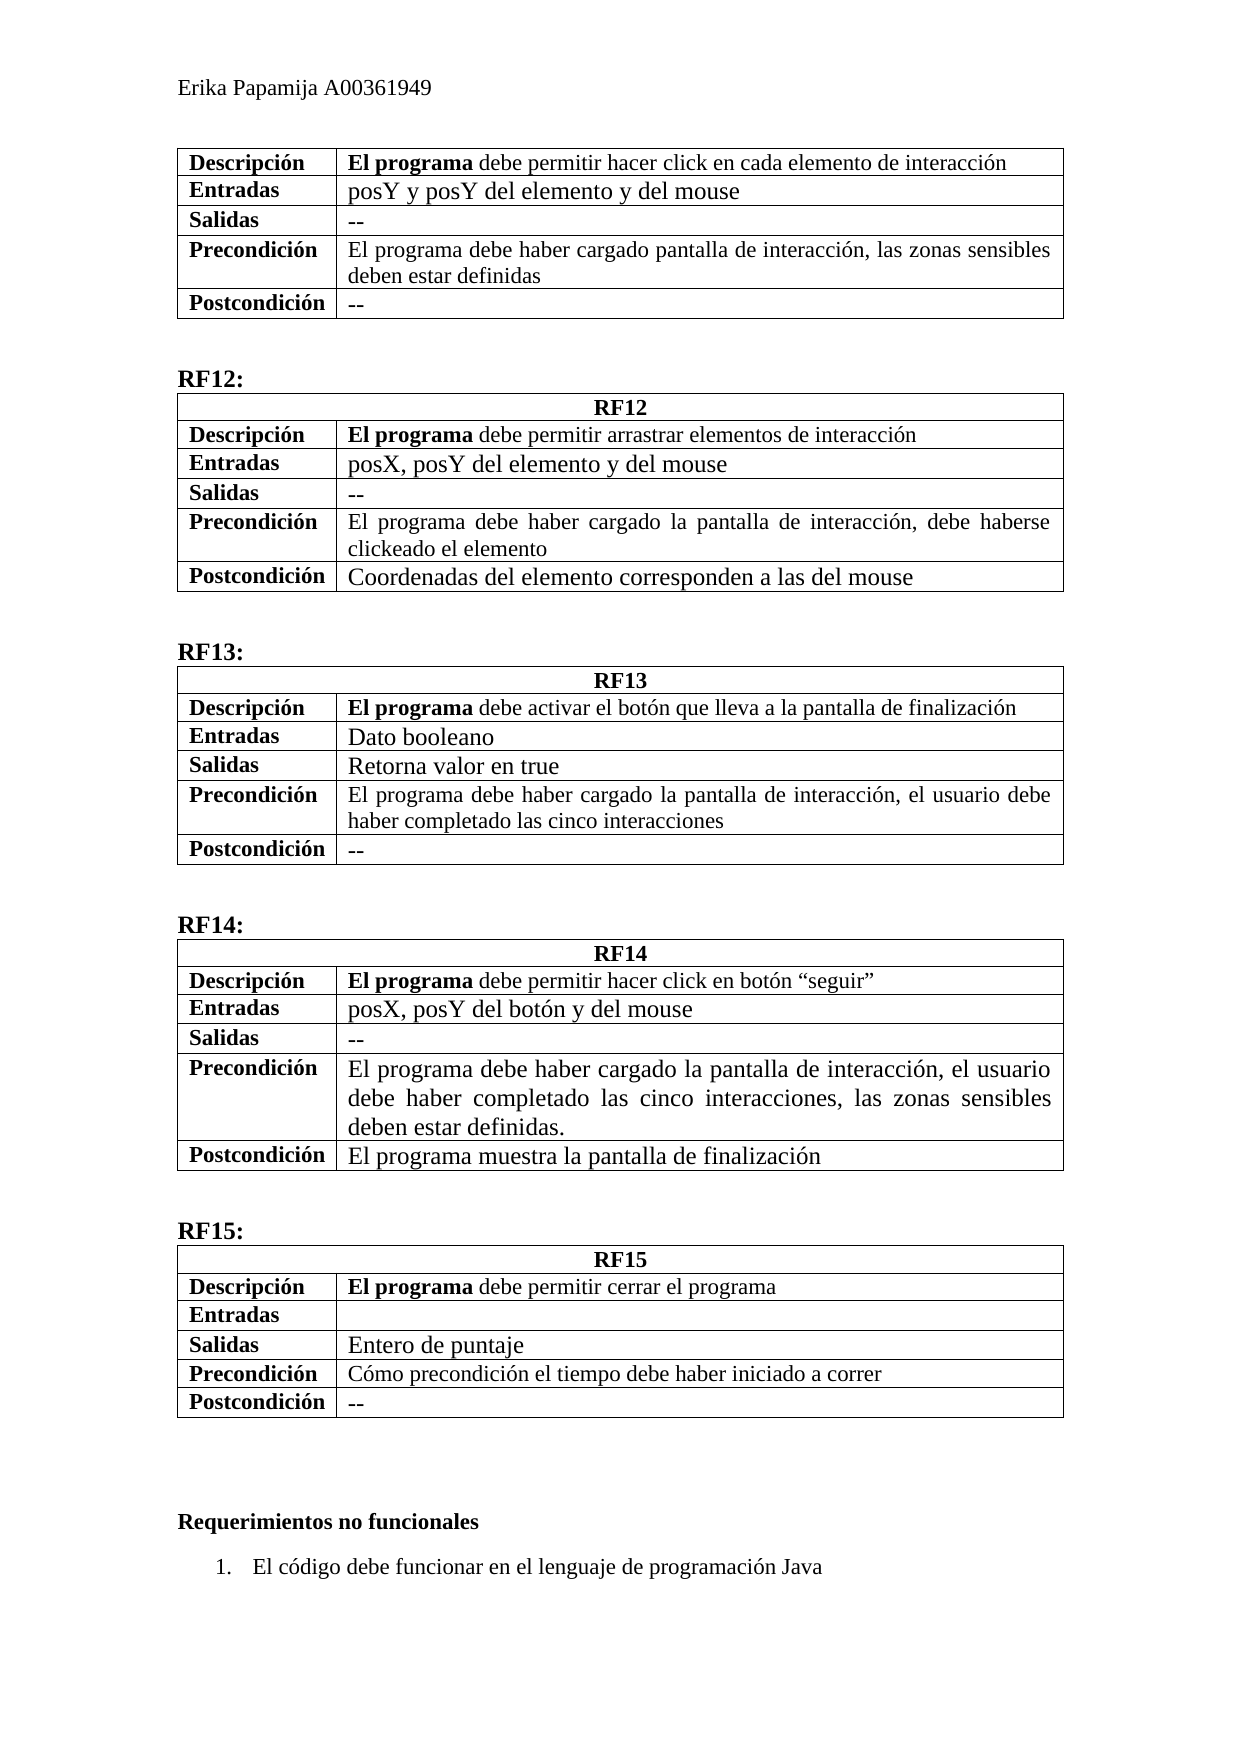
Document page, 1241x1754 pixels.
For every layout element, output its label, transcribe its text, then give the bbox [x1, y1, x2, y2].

table_cell Entradas [178, 722, 336, 750]
list El código debe funcionar en el lenguaje de programación Java [215, 1553, 1063, 1579]
table_cell -- [337, 835, 1063, 864]
table_cell Descripción [178, 421, 336, 448]
table_cell Retorna valor en true [337, 751, 1063, 780]
table_cell -- [337, 1024, 1063, 1053]
text RF15: [177, 1216, 1063, 1245]
table_header RF12 [178, 394, 1063, 420]
text RF12: [177, 364, 1063, 393]
table_header RF14 [178, 940, 1063, 966]
table_cell Entradas [178, 1301, 336, 1329]
table_cell Entero de puntaje [337, 1331, 1063, 1359]
table_cell El programa debe haber cargado la pantalla de interacción, debe haberse clickeado el elemento [337, 509, 1063, 561]
table_cell Entradas [178, 449, 336, 478]
table_cell Postcondición [178, 562, 336, 591]
text Requerimientos no funcionales [177, 1508, 1063, 1534]
table_cell El programa debe permitir cerrar el programa [337, 1274, 1063, 1300]
table_cell posY y posY del elemento y del mouse [337, 176, 1063, 205]
table_cell Salidas [178, 1331, 336, 1359]
table_header RF15 [178, 1246, 1063, 1272]
table_cell El programa muestra la pantalla de finalización [337, 1141, 1063, 1170]
table_cell Dato booleano [337, 722, 1063, 750]
table_cell Salidas [178, 479, 336, 507]
table_cell Salidas [178, 751, 336, 780]
table_cell El programa debe activar el botón que lleva a la pantalla de finalización [337, 694, 1063, 721]
table_cell Postcondición [178, 1388, 336, 1417]
table_cell -- [337, 479, 1063, 507]
table_cell Entradas [178, 995, 336, 1023]
table_cell posX, posY del botón y del mouse [337, 995, 1063, 1023]
text RF13: [177, 637, 1063, 666]
table_cell Precondición [178, 509, 336, 561]
table_cell El programa debe permitir hacer click en cada elemento de interacción [337, 149, 1063, 175]
table_cell Precondición [178, 236, 336, 288]
table_cell El programa debe haber cargado la pantalla de interacción, el usuario debe haber completado las cinco interacciones [337, 781, 1063, 834]
table_cell Precondición [178, 781, 336, 834]
table_header RF13 [178, 667, 1063, 693]
table_cell El programa debe haber cargado la pantalla de interacción, el usuario debe haber completado las cinco interacciones, las zonas sensibles deben estar definidas. [337, 1054, 1063, 1140]
table_cell posX, posY del elemento y del mouse [337, 449, 1063, 478]
table_cell Cómo precondición el tiempo debe haber iniciado a correr [337, 1360, 1063, 1387]
table_cell [337, 1301, 1063, 1329]
table_cell -- [337, 206, 1063, 234]
table_cell Postcondición [178, 289, 336, 318]
table_cell -- [337, 289, 1063, 318]
table_cell El programa debe permitir arrastrar elementos de interacción [337, 421, 1063, 448]
table_cell Coordenadas del elemento corresponden a las del mouse [337, 562, 1063, 591]
table_cell Descripción [178, 1274, 336, 1300]
table_cell Precondición [178, 1360, 336, 1387]
text RF14: [177, 910, 1063, 939]
table_cell Descripción [178, 967, 336, 993]
table_cell Descripción [178, 694, 336, 721]
table_cell Precondición [178, 1054, 336, 1140]
table_cell -- [337, 1388, 1063, 1417]
table_cell Postcondición [178, 835, 336, 864]
table_cell Postcondición [178, 1141, 336, 1170]
table_cell Salidas [178, 206, 336, 234]
table_cell Entradas [178, 176, 336, 205]
table_cell El programa debe haber cargado pantalla de interacción, las zonas sensibles deben estar definidas [337, 236, 1063, 288]
table_cell Descripción [178, 149, 336, 175]
table_cell Salidas [178, 1024, 336, 1053]
table_cell El programa debe permitir hacer click en botón “seguir” [337, 967, 1063, 993]
